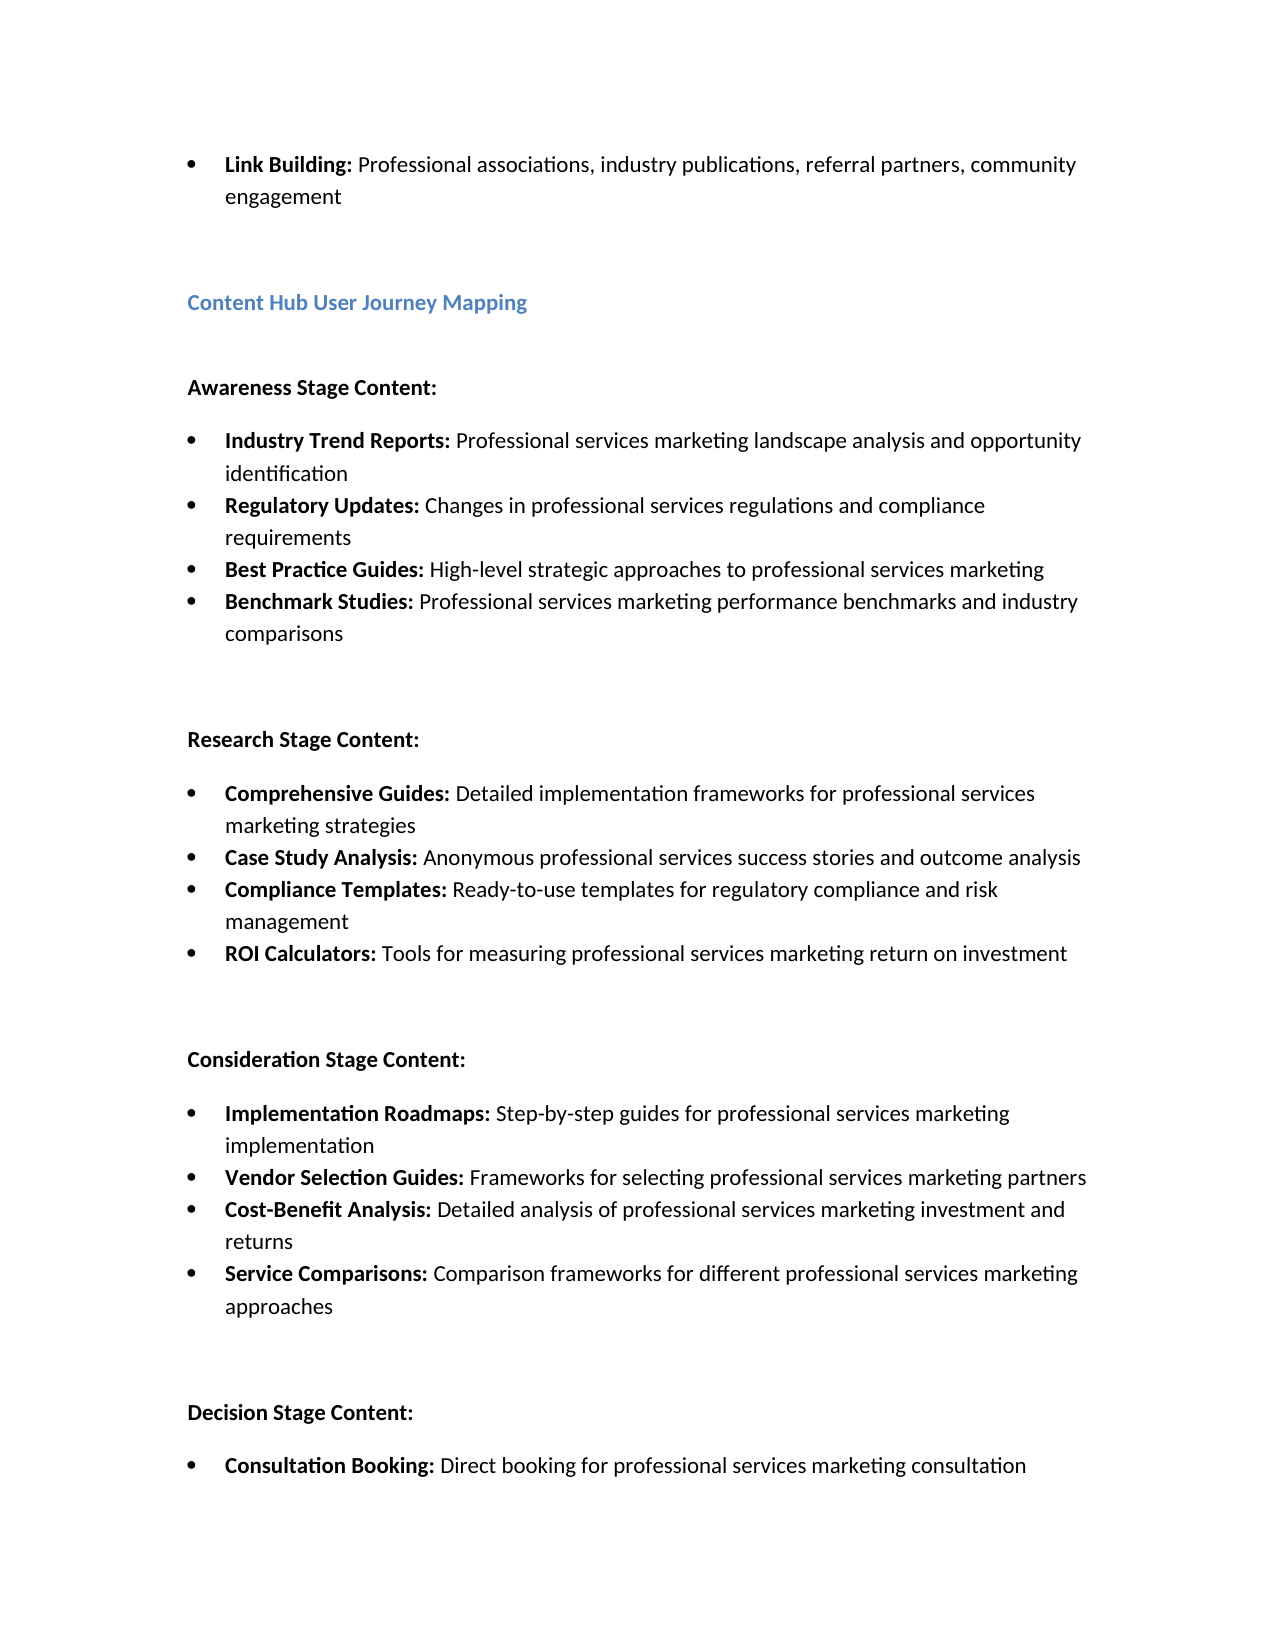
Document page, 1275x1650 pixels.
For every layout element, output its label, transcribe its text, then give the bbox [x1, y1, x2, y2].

list Service Comparisons: Comparison frameworks for different professional services marketing approaches [187, 1259, 1087, 1320]
text Decision Stage Content: [187, 1398, 1087, 1426]
list Implementation Roadmaps: Step-by-step guides for professional services marketing implementation [187, 1099, 1087, 1159]
list Industry Trend Reports: Professional services marketing landscape analysis and opportunity identification [187, 426, 1087, 487]
text Consideration Stage Content: [187, 1046, 1087, 1074]
list Vendor Selection Guides: Frameworks for selecting professional services marketing partners [187, 1163, 1087, 1191]
list Regulatory Updates: Changes in professional services regulations and compliance requirements [187, 491, 1087, 551]
list Link Building: Professional associations, industry publications, referral partners, community engagement [187, 150, 1087, 210]
subtitle Content Hub User Journey Mapping [187, 288, 1087, 316]
list Compliance Templates: Ready-to-use templates for regulatory compliance and risk management [187, 875, 1087, 935]
text Awareness Stage Content: [187, 373, 1087, 401]
list Cost-Benefit Analysis: Detailed analysis of professional services marketing investment and returns [187, 1195, 1087, 1255]
list Comprehensive Guides: Detailed implementation frameworks for professional services marketing strategies [187, 779, 1087, 839]
list Best Practice Guides: High-level strategic approaches to professional services marketing [187, 555, 1087, 583]
list Benchmark Studies: Professional services marketing performance benchmarks and industry comparisons [187, 587, 1087, 648]
list Consultation Booking: Direct booking for professional services marketing consultation [187, 1451, 1087, 1479]
text Research Stage Content: [187, 726, 1087, 754]
list Case Study Analysis: Anonymous professional services success stories and outcome analysis [187, 843, 1087, 871]
list ROI Calculators: Tools for measuring professional services marketing return on investment [187, 939, 1087, 968]
